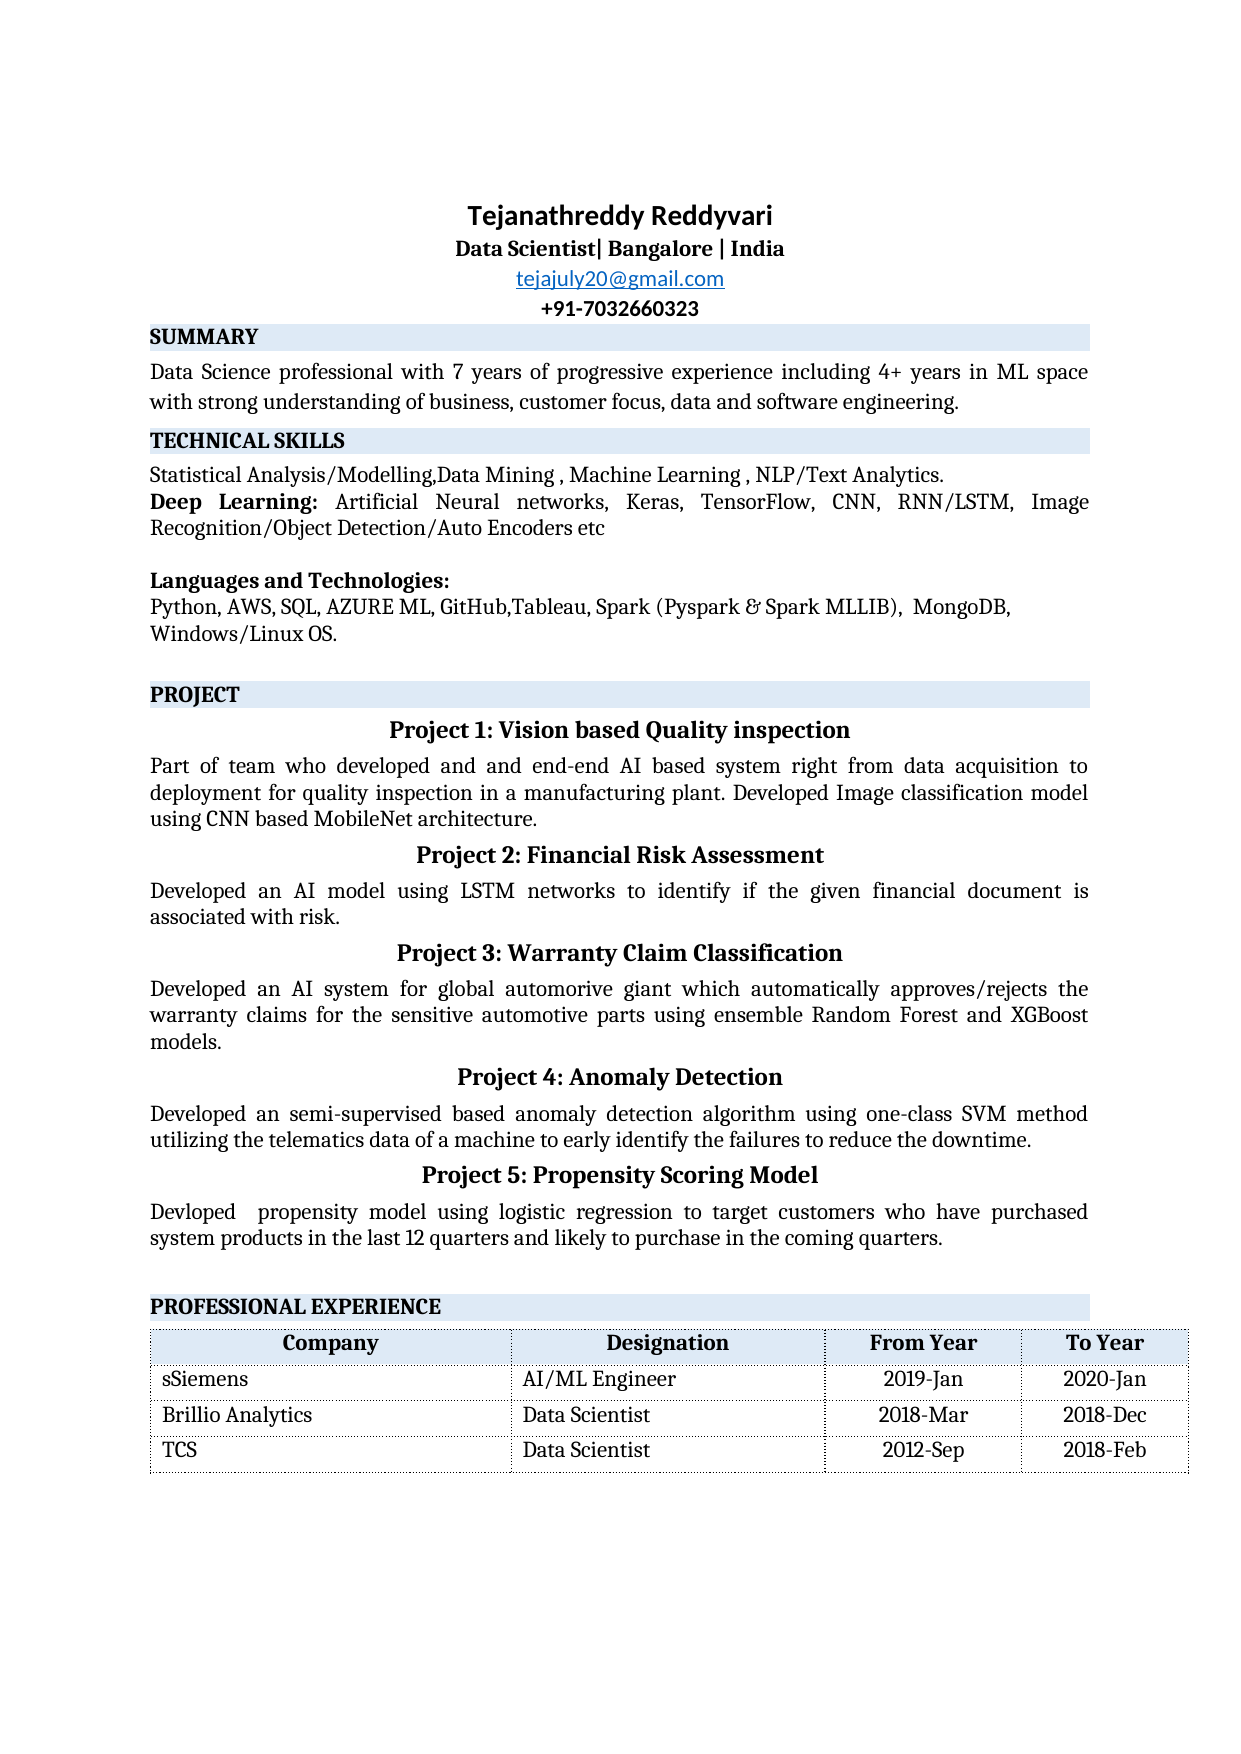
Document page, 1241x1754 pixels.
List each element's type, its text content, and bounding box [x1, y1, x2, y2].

table_cell 2018-Feb [1022, 1436, 1188, 1472]
table_cell 2019-Jan [825, 1365, 1022, 1400]
table_header Designation [511, 1329, 825, 1364]
table_cell 2018-Mar [825, 1400, 1022, 1436]
text Developed an AI system for global automorive giant which automatically approves/rejects the warranty claims for the sensitive automotive parts using ensemble Random Forest and XGBoost models. [150, 976, 1090, 1055]
text PROJECT [150, 681, 1090, 708]
table_cell Data Scientist [511, 1436, 825, 1472]
text Windows/Linux OS. [150, 620, 1090, 647]
table_header From Year [825, 1329, 1022, 1364]
text Project 3: Warranty Claim Classification [150, 939, 1090, 967]
text Developed an AI model using LSTM networks to identify if the given financial document is associated with risk. [150, 878, 1090, 930]
table_cell 2012-Sep [825, 1436, 1022, 1472]
table_cell 2018-Dec [1022, 1400, 1188, 1436]
text SUMMARY [150, 324, 1090, 351]
table_cell AI/ML Engineer [511, 1365, 825, 1400]
table_cell TCS [151, 1436, 511, 1472]
text Languages and Technologies: [150, 568, 1090, 594]
text Project 4: Anomaly Detection [150, 1063, 1090, 1092]
text Data Scientist| Bangalore | India [150, 235, 1090, 262]
text Statistical Analysis/Modelling,Data Mining , Machine Learning , NLP/Text Analytics. [150, 462, 1090, 489]
table_cell Data Scientist [511, 1400, 825, 1436]
text Tejanathreddy Reddyvari [150, 197, 1090, 232]
text Project 5: Propensity Scoring Model [150, 1161, 1090, 1190]
table_header To Year [1022, 1329, 1188, 1364]
text Part of team who developed and and end-end AI based system right from data acquisition to deployment for quality inspection in a manufacturing plant. Developed Image classification model using CNN based MobileNet architecture. [150, 753, 1090, 832]
table_header Company [151, 1329, 511, 1364]
text Project 2: Financial Risk Assessment [150, 841, 1090, 869]
text TECHNICAL SKILLS [150, 428, 1090, 454]
text Devloped propensity model using logistic regression to target customers who have purchased system products in the last 12 quarters and likely to purchase in the coming quarters. [150, 1198, 1090, 1251]
table_cell Brillio Analytics [151, 1400, 511, 1436]
text Deep Learning: Artificial Neural networks, Keras, TensorFlow, CNN, RNN/LSTM, Image Recognition/Object Detection/Auto Encoders etc [150, 489, 1090, 541]
table_cell sSiemens [151, 1365, 511, 1400]
table_cell 2020-Jan [1022, 1365, 1188, 1400]
text +91-7032660323 [150, 294, 1090, 322]
text Python, AWS, SQL, AZURE ML, GitHub,Tableau, Spark (Pyspark & Spark MLLIB), MongoDB, [150, 594, 1090, 620]
text PROFESSIONAL EXPERIENCE [150, 1294, 1090, 1321]
text tejajuly20@gmail.com [150, 264, 1090, 292]
text Developed an semi-supervised based anomaly detection algorithm using one-class SVM method utilizing the telematics data of a machine to early identify the failures to reduce the downtime. [150, 1100, 1090, 1153]
text Data Science professional with 7 years of progressive experience including 4+ years in ML space with strong understanding of business, customer focus, data and software engineering. [150, 359, 1090, 415]
text Project 1: Vision based Quality inspection [150, 716, 1090, 745]
